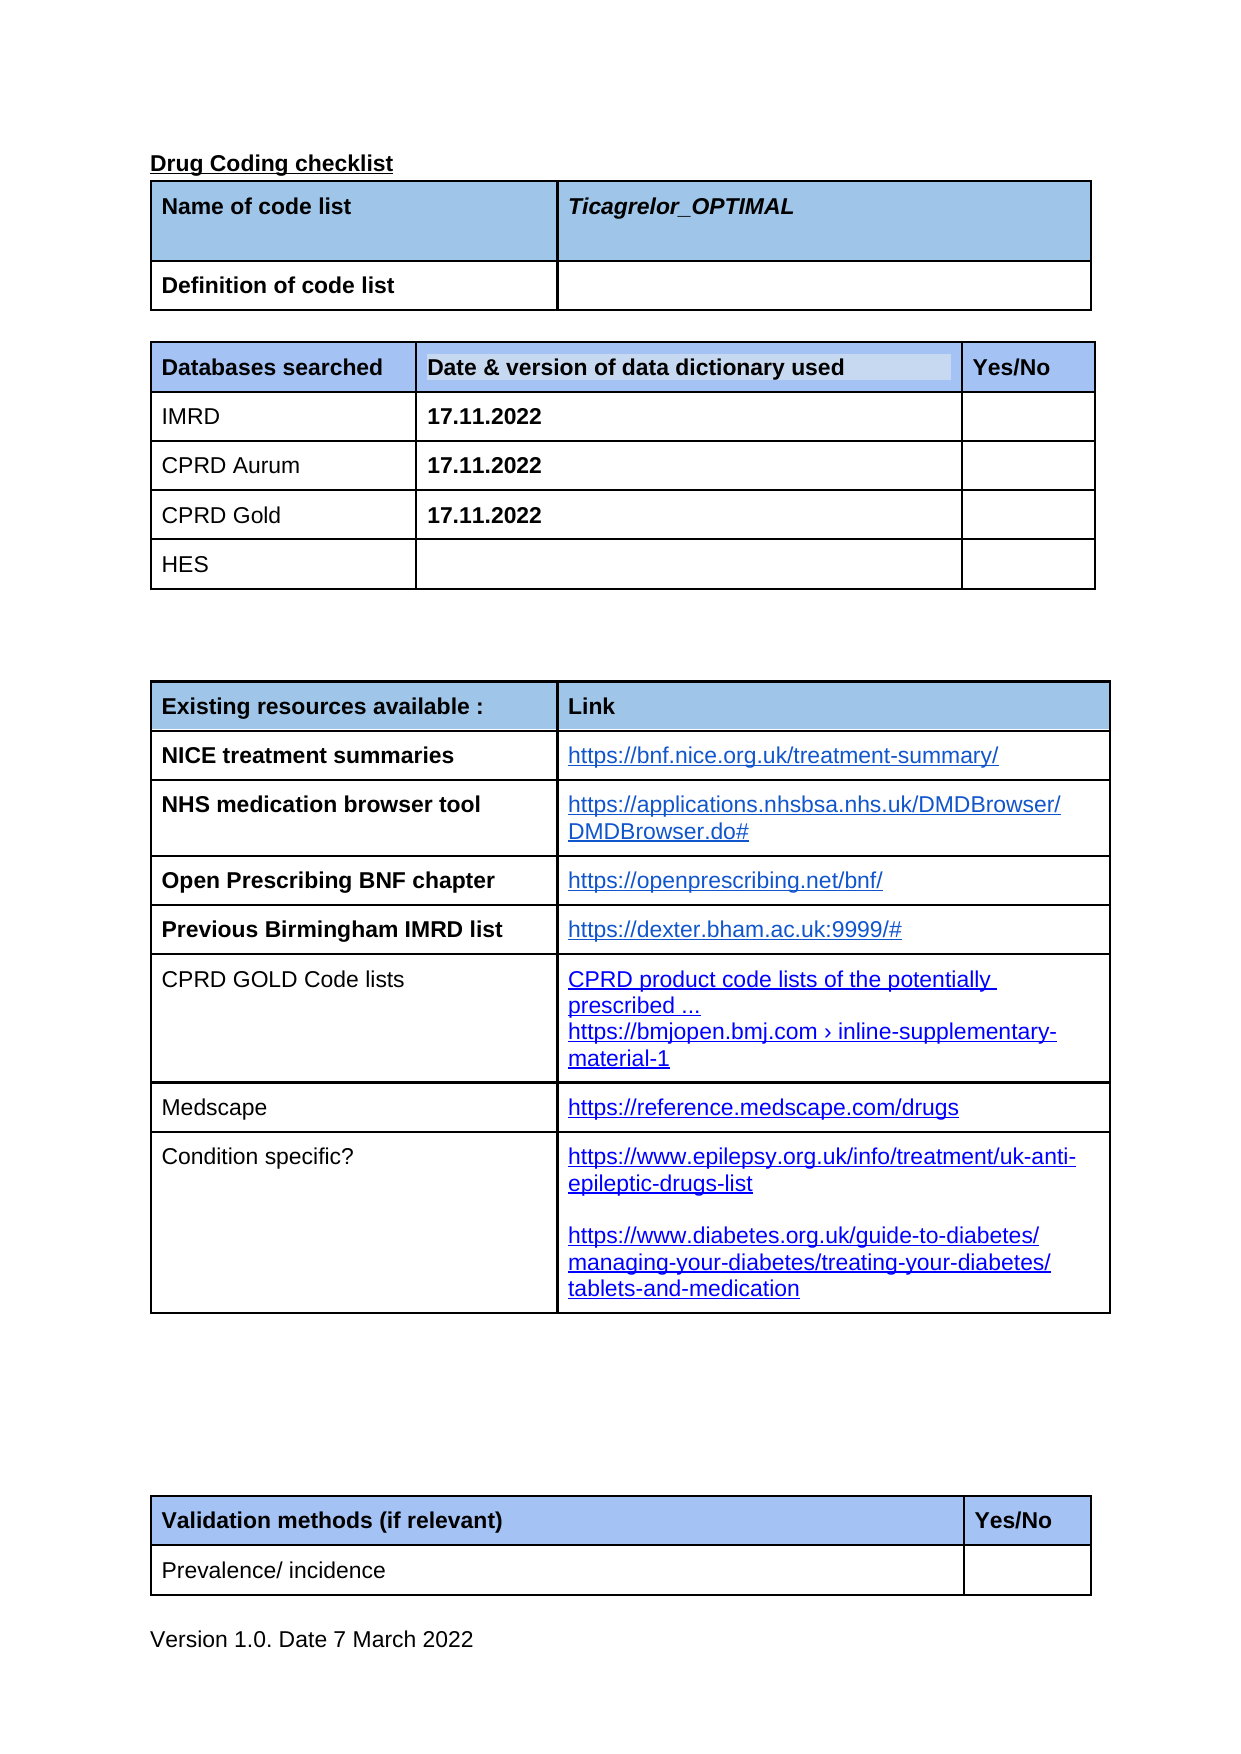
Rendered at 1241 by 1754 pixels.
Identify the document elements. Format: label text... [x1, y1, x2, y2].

table_cell https://applications.nhsbsa.nhs.uk/DMDBrowser/DMDBrowser.do# [559, 781, 1109, 854]
table_cell NICE treatment summaries [152, 732, 556, 779]
table_cell HES [152, 540, 415, 588]
table_cell 17.11.2022 [417, 393, 961, 440]
table_header Link [559, 683, 1109, 729]
table_header Validation methods (if relevant) [152, 1497, 963, 1544]
table_cell [963, 393, 1094, 440]
table_cell Condition specific? [152, 1133, 556, 1312]
table_cell CPRD Gold [152, 491, 415, 538]
table_cell Medscape [152, 1084, 556, 1131]
table_cell [417, 540, 961, 588]
table_cell Prevalence/ incidence [152, 1546, 963, 1593]
table_header Yes/No [963, 343, 1094, 391]
table_header Yes/No [965, 1497, 1090, 1544]
table_cell Open Prescribing BNF chapter [152, 857, 556, 904]
table_header Databases searched [152, 343, 415, 391]
table_cell CPRD GOLD Code lists [152, 955, 556, 1081]
table_cell IMRD [152, 393, 415, 440]
table_cell [963, 442, 1094, 489]
table_cell https://dexter.bham.ac.uk:9999/# [559, 906, 1109, 953]
table_cell 17.11.2022 [417, 491, 961, 538]
table_cell NHS medication browser tool [152, 781, 556, 854]
table_cell [963, 491, 1094, 538]
table_header Ticagrelor_OPTIMAL [559, 182, 1090, 260]
table_cell https://openprescribing.net/bnf/ [559, 857, 1109, 904]
text Drug Coding checklist [150, 150, 1090, 176]
table_cell CPRD product code lists of the potentially prescribed ... https://bmjopen.bmj.com › inline-supplementary-material-1 [559, 955, 1109, 1081]
table_cell https://bnf.nice.org.uk/treatment-summary/ [559, 732, 1109, 779]
table_header Existing resources available : [152, 683, 556, 729]
table_cell 17.11.2022 [417, 442, 961, 489]
table_header Date & version of data dictionary used [417, 343, 961, 391]
table_cell [965, 1546, 1090, 1593]
table_header Name of code list [152, 182, 556, 260]
table_cell Definition of code list [152, 262, 556, 309]
table_cell [963, 540, 1094, 588]
table_cell https://reference.medscape.com/drugs [559, 1084, 1109, 1131]
table_cell CPRD Aurum [152, 442, 415, 489]
table_cell [559, 262, 1090, 309]
table_cell https://www.epilepsy.org.uk/info/treatment/uk-anti-epileptic-drugs-list https://www.diabetes.org.uk/guide-to-diabetes/managing-your-diabetes/treating-your-diabetes/tablets-and-medication [559, 1133, 1109, 1312]
table_cell Previous Birmingham IMRD list [152, 906, 556, 953]
